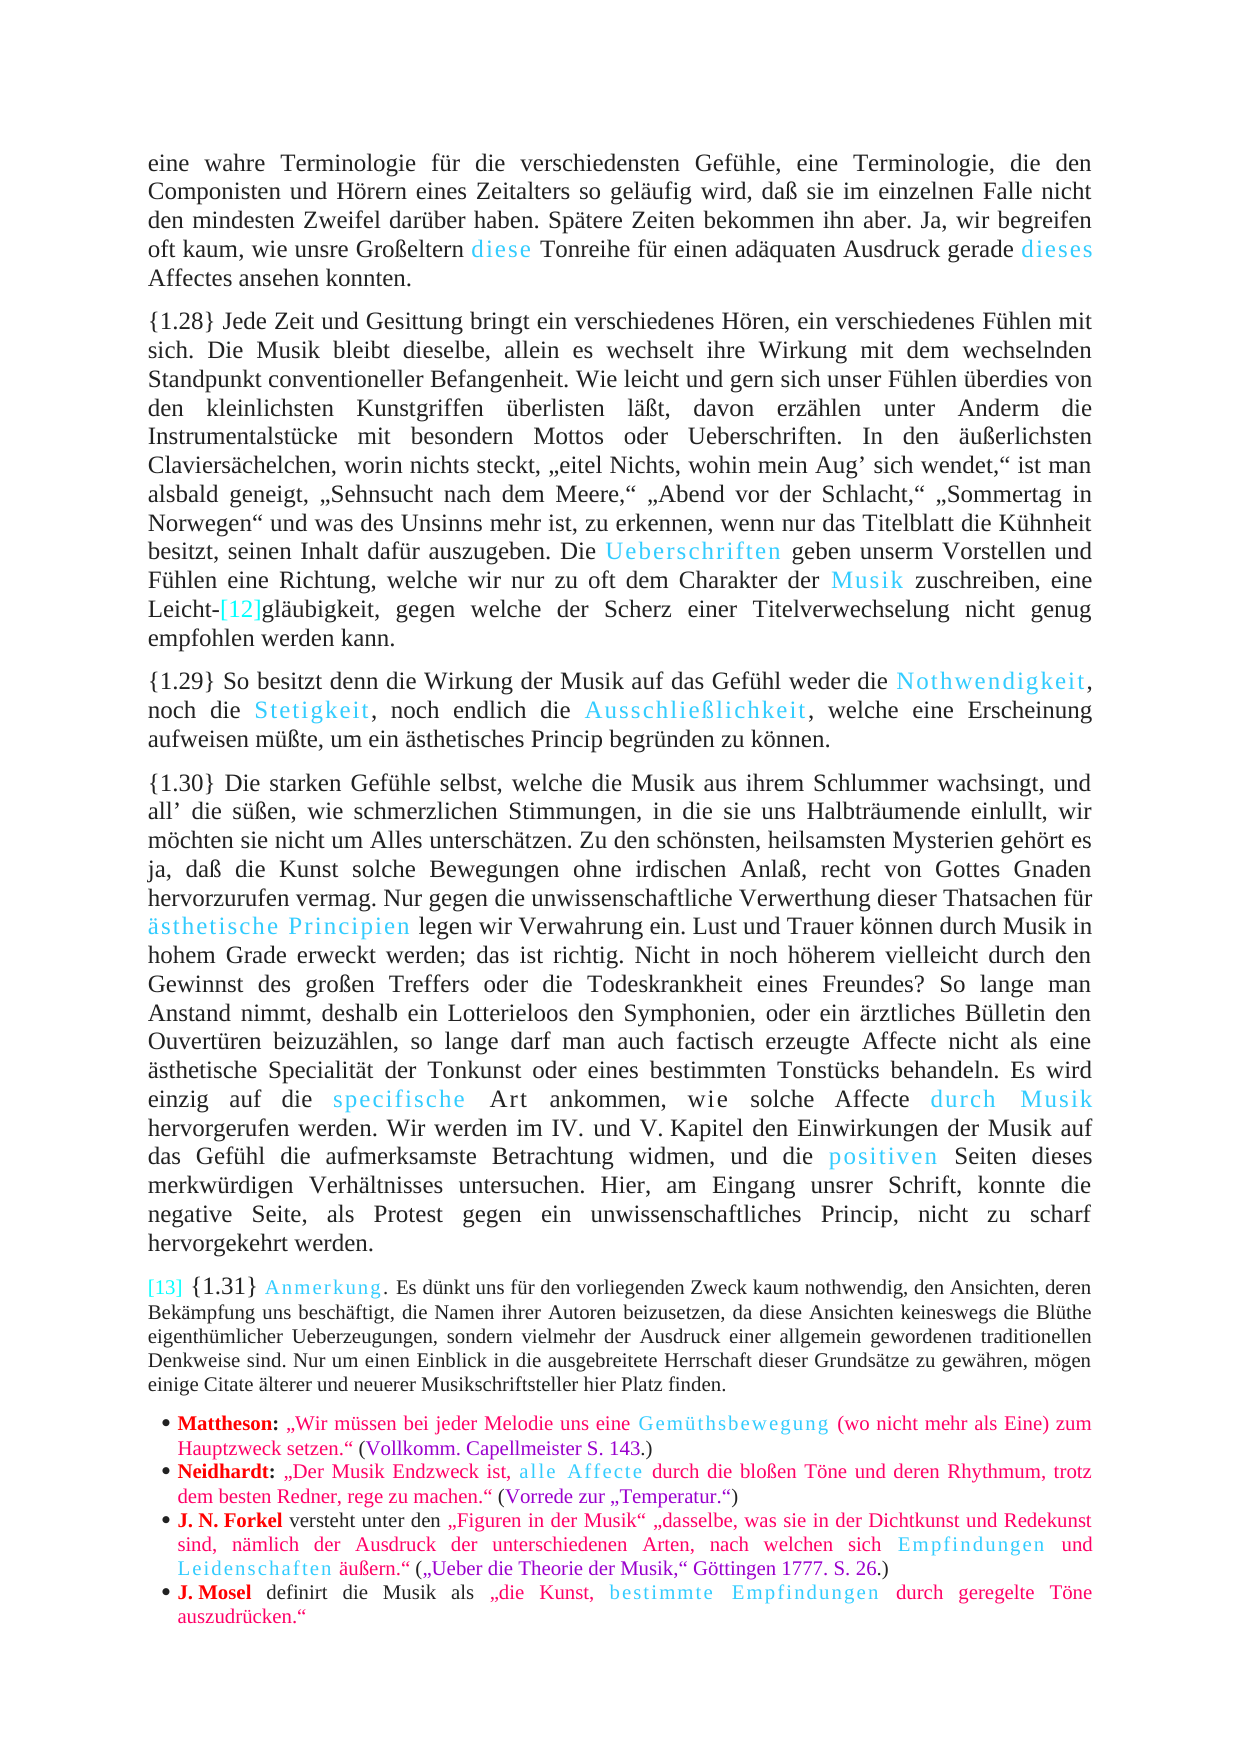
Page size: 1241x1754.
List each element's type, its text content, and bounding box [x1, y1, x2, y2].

text {1.30} Die starken Gefühle selbst, welche die Musik aus ihrem Schlummer wachsingt, und allʼ die süßen, wie schmerzlichen Stimmungen, in die sie uns Halbträumende einlullt, wir möchten sie nicht um Alles unterschätzen. Zu den schönsten, heilsamsten Mysterien gehört es ja, daß die Kunst solche Bewegungen ohne irdischen Anlaß, recht von Gottes Gnaden hervorzurufen vermag. Nur gegen die unwissenschaftliche Verwerthung dieser Thatsachen für ästhetische Principien legen wir Verwahrung ein. Lust und Trauer können durch Musik in hohem Grade erweckt werden; das ist richtig. Nicht in noch höherem vielleicht durch den Gewinnst des großen Treffers oder die Todeskrankheit eines Freundes? So lange man Anstand nimmt, deshalb ein Lotterieloos den Symphonien, oder ein ärztliches Bülletin den Ouvertüren beizuzählen, so lange darf man auch factisch erzeugte Affecte nicht als eine ästhetische Specialität der Tonkunst oder eines bestimmten Tonstücks behandeln. Es wird einzig auf die specifische Art ankommen, wie solche Affecte durch Musik hervorgerufen werden. Wir werden im IV. und V. Kapitel den Einwirkungen der Musik auf das Gefühl die aufmerksamste Betrachtung widmen, und die positiven Seiten dieses merkwürdigen Verhältnisses untersuchen. Hier, am Eingang unsrer Schrift, konnte die negative Seite, als Protest gegen ein unwissenschaftliches Princip, nicht zu scharf hervorgekehrt werden. [148, 768, 1093, 1256]
list Mattheson: „Wir müssen bei jeder Melodie uns eine Gemüthsbewegung (wo nicht mehr als Eine) zum Hauptzweck setzen.“ (Vollkomm. Capellmeister S. 143.) [162, 1411, 1093, 1459]
list Neidhardt: „Der Musik Endzweck ist, alle Affecte durch die bloßen Töne und deren Rhythmum, trotz dem besten Redner, rege zu machen.“ (Vorrede zur „Temperatur.“) [162, 1459, 1093, 1508]
text {1.28} Jede Zeit und Gesittung bringt ein verschiedenes Hören, ein verschiedenes Fühlen mit sich. Die Musik bleibt dieselbe, allein es wechselt ihre Wirkung mit dem wechselnden Standpunkt conventioneller Befangenheit. Wie leicht und gern sich unser Fühlen überdies von den kleinlichsten Kunstgriffen überlisten läßt, davon erzählen unter Anderm die Instrumentalstücke mit besondern Mottos oder Ueberschriften. In den äußerlichsten Claviersächelchen, worin nichts steckt, „eitel Nichts, wohin mein Augʼ sich wendet,“ ist man alsbald geneigt, „Sehnsucht nach dem Meere,“ „Abend vor der Schlacht,“ „Sommertag in Norwegen“ und was des Unsinns mehr ist, zu erkennen, wenn nur das Titelblatt die Kühnheit besitzt, seinen Inhalt dafür auszugeben. Die Ueberschriften geben unserm Vorstellen und Fühlen eine Richtung, welche wir nur zu oft dem Charakter der Musik zuschreiben, eine Leicht-[12]gläubigkeit, gegen welche der Scherz einer Titelverwechselung nicht genug empfohlen werden kann. [148, 306, 1093, 651]
text [13] {1.31} Anmerkung. Es dünkt uns für den vorliegenden Zweck kaum nothwendig, den Ansichten, deren Bekämpfung uns beschäftigt, die Namen ihrer Autoren beizusetzen, da diese Ansichten keineswegs die Blüthe eigenthümlicher Ueberzeugungen, sondern vielmehr der Ausdruck einer allgemein gewordenen traditionellen Denkweise sind. Nur um einen Einblick in die ausgebreitete Herrschaft dieser Grundsätze zu gewähren, mögen einige Citate älterer und neuerer Musikschriftsteller hier Platz finden. [148, 1271, 1093, 1396]
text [148, 148, 1093, 291]
list J. N. Forkel versteht unter den „Figuren in der Musik“ „dasselbe, was sie in der Dichtkunst und Redekunst sind, nämlich der Ausdruck der unterschiedenen Arten, nach welchen sich Empfindungen und Leidenschaften äußern.“ („Ueber die Theorie der Musik,“ Göttingen 1777. S. 26.) [162, 1508, 1093, 1580]
list J. Mosel definirt die Musik als „die Kunst, bestimmte Empfindungen durch geregelte Töne auszudrücken.“ [162, 1580, 1093, 1628]
text {1.29} So besitzt denn die Wirkung der Musik auf das Gefühl weder die Nothwendigkeit, noch die Stetigkeit, noch endlich die Ausschließlichkeit, welche eine Erscheinung aufweisen müßte, um ein ästhetisches Princip begründen zu können. [148, 666, 1093, 753]
